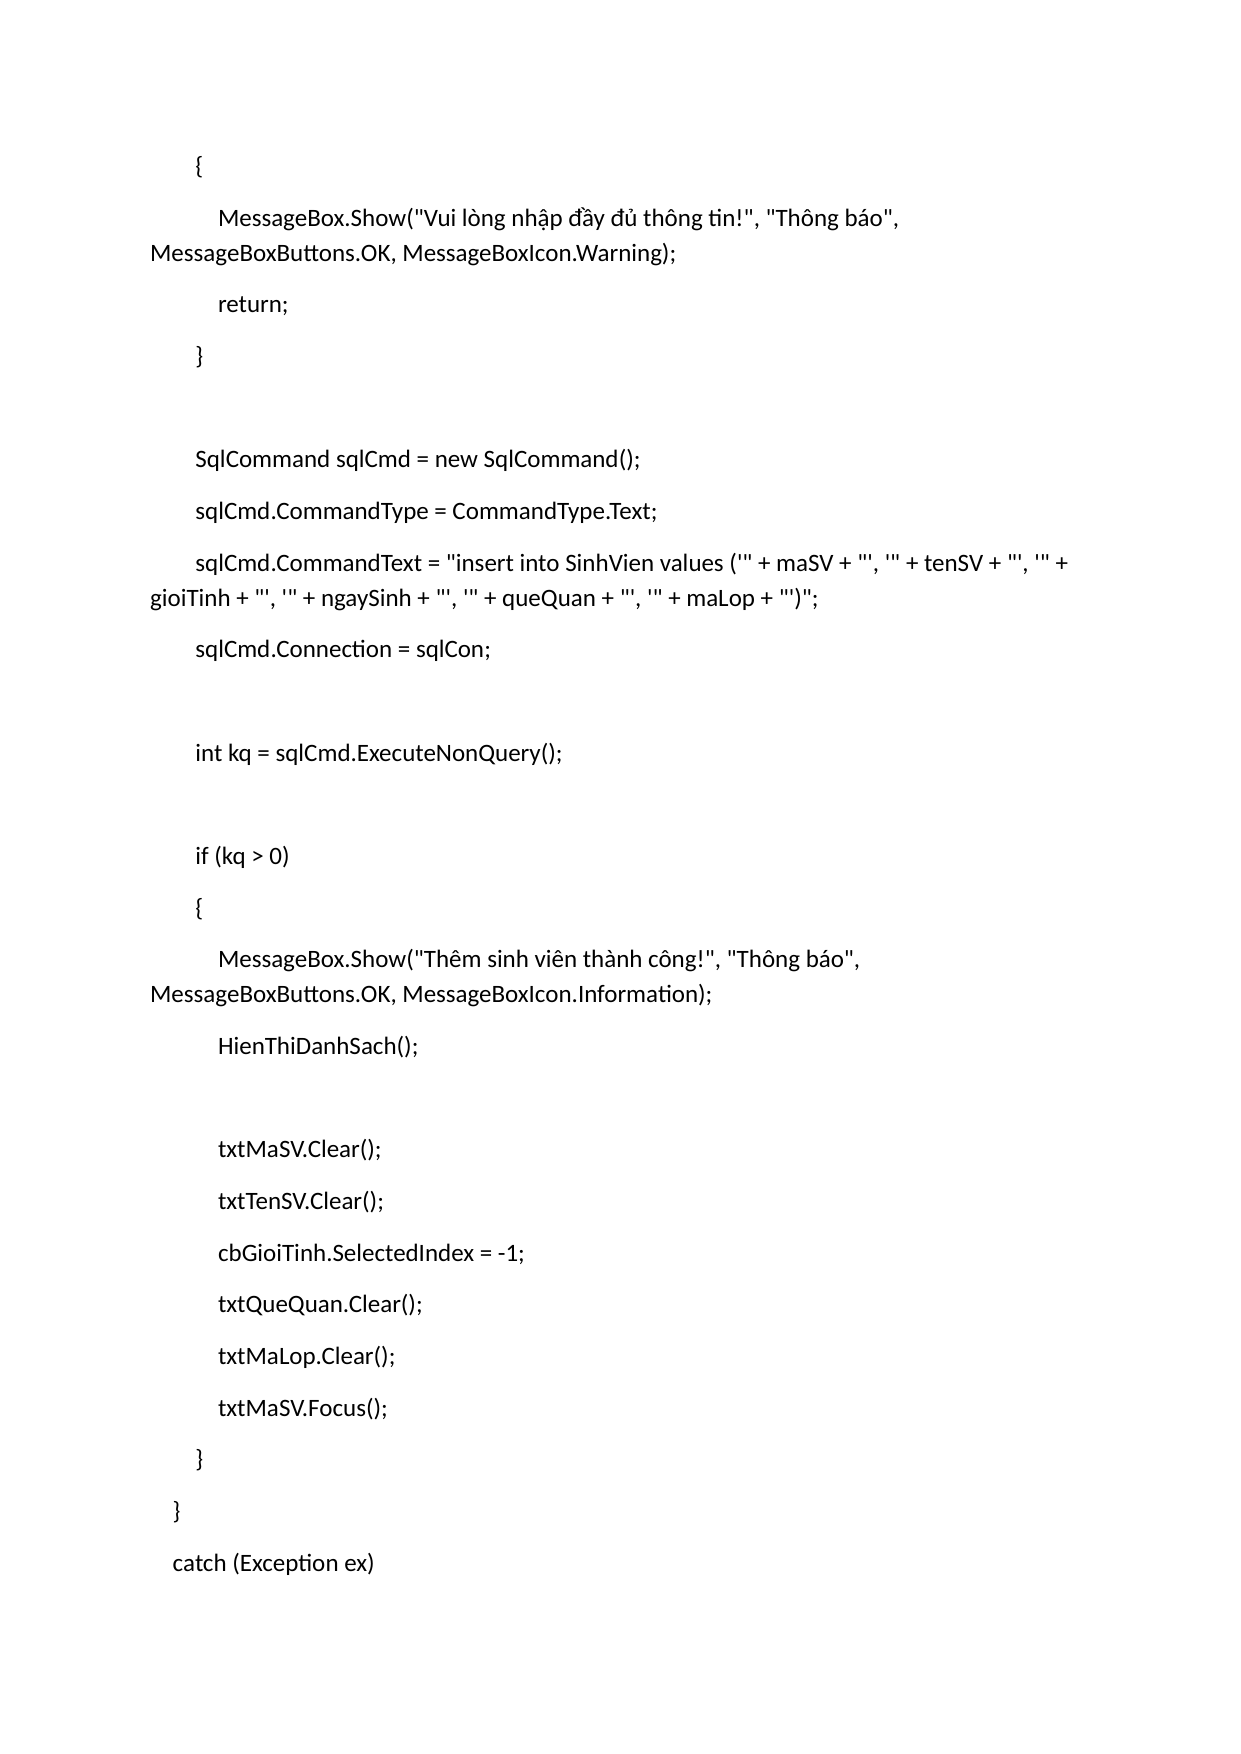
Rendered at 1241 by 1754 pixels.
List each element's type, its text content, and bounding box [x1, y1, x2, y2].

text { [150, 150, 1090, 181]
text catch (Exception ex) [150, 1547, 1090, 1577]
text txtQueQuan.Clear(); [150, 1288, 1090, 1319]
text } [150, 1495, 1090, 1526]
text if (kq > 0) [150, 840, 1090, 871]
text } [150, 1443, 1090, 1474]
text HienThiDanhSach(); [150, 1030, 1090, 1061]
text cbGioiTinh.SelectedIndex = -1; [150, 1237, 1090, 1267]
text SqlCommand sqlCmd = new SqlCommand(); [150, 443, 1090, 474]
text MessageBox.Show("Thêm sinh viên thành công!", "Thông báo", MessageBoxButtons.OK, MessageBoxIcon.Information); [150, 943, 1090, 1009]
text txtMaLop.Clear(); [150, 1340, 1090, 1371]
text } [150, 340, 1090, 371]
text sqlCmd.CommandType = CommandType.Text; [150, 495, 1090, 526]
text int kq = sqlCmd.ExecuteNonQuery(); [150, 737, 1090, 767]
text return; [150, 288, 1090, 319]
text { [150, 892, 1090, 922]
text sqlCmd.Connection = sqlCon; [150, 633, 1090, 664]
text sqlCmd.CommandText = "insert into SinhVien values ('" + maSV + "', '" + tenSV + "', '" + gioiTinh + "', '" + ngaySinh + "', '" + queQuan + "', '" + maLop + "')"; [150, 547, 1090, 612]
text txtTenSV.Clear(); [150, 1185, 1090, 1216]
text txtMaSV.Focus(); [150, 1392, 1090, 1422]
text txtMaSV.Clear(); [150, 1133, 1090, 1164]
text MessageBox.Show("Vui lòng nhập đầy đủ thông tin!", "Thông báo", MessageBoxButtons.OK, MessageBoxIcon.Warning); [150, 202, 1090, 267]
